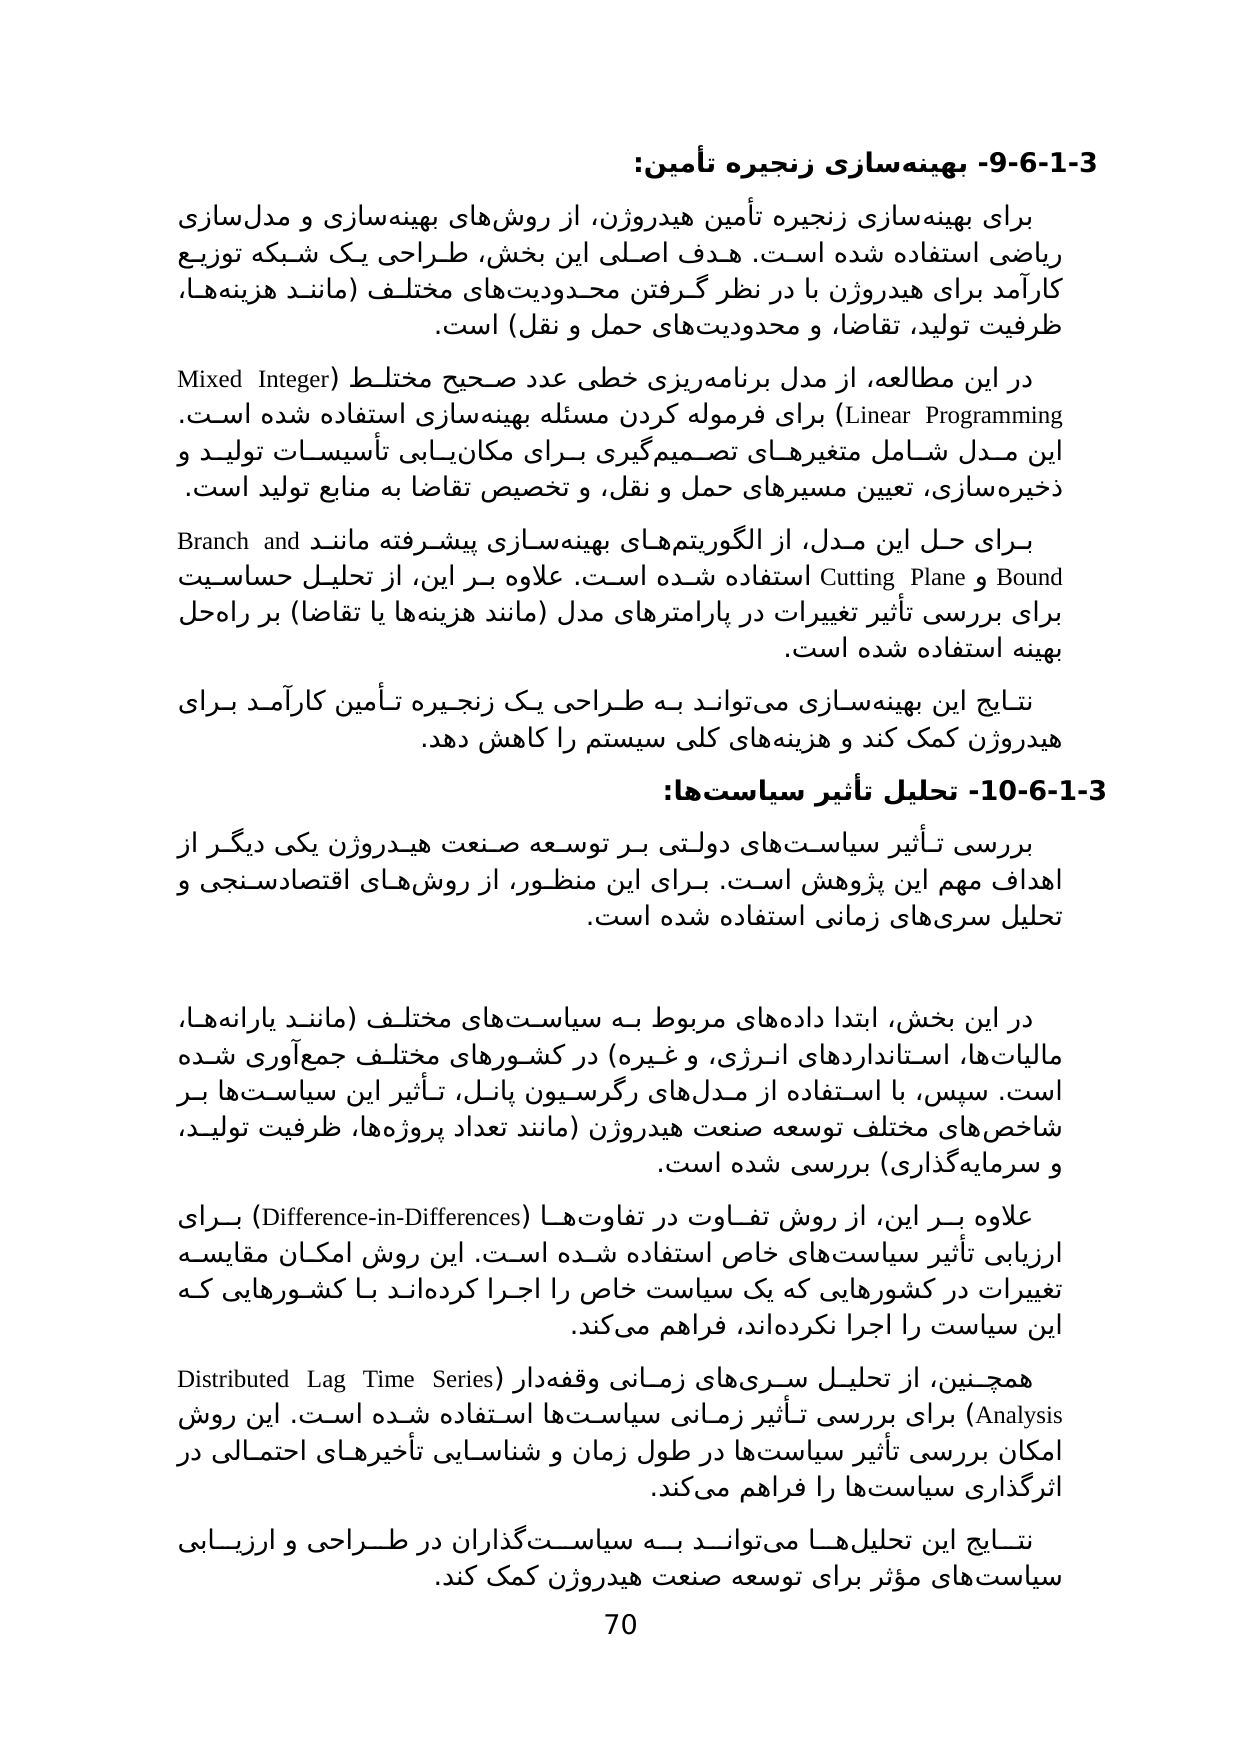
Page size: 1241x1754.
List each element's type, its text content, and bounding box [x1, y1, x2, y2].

text نتایج این بهینه‌سازی می‌تواند به طراحی یک زنجیره تأمین کارآمد برای هیدروژن کمک کند و هزینه‌های کلی سیستم را کاهش دهد. [177, 686, 1063, 753]
subtitle تحلیل تأثیر سیاست‌ها: [177, 775, 1063, 806]
text نتایج این تحلیل‌ها می‌تواند به سیاست‌گذاران در طراحی و ارزیابی سیاست‌های مؤثر برای توسعه صنعت هیدروژن کمک کند. [177, 1524, 1063, 1592]
subtitle بهینه‌سازی زنجیره تأمین: [177, 148, 1063, 179]
text علاوه بر این، از روش تفاوت در تفاوت‌ها (Difference-in-Differences) برای ارزیابی تأثیر سیاست‌های خاص استفاده شده است. این روش امکان مقایسه تغییرات در کشورهایی که یک سیاست خاص را اجرا کرده‌اند با کشورهایی که این سیاست را اجرا نکرده‌اند، فراهم می‌کند. [177, 1201, 1063, 1341]
text در این بخش، ابتدا داده‌های مربوط به سیاست‌های مختلف (مانند یارانه‌ها، مالیات‌ها، استانداردهای انرژی، و غیره) در کشورهای مختلف جمع‌آوری شده است. سپس، با استفاده از مدل‌های رگرسیون پانل، تأثیر این سیاست‌ها بر شاخص‌های مختلف توسعه صنعت هیدروژن (مانند تعداد پروژه‌ها، ظرفیت تولید، و سرمایه‌گذاری) بررسی شده است. [177, 1003, 1063, 1179]
text همچنین، از تحلیل سری‌های زمانی وقفه‌دار (Distributed Lag Time Series Analysis) برای بررسی تأثیر زمانی سیاست‌ها استفاده شده است. این روش امکان بررسی تأثیر سیاست‌ها در طول زمان و شناسایی تأخیرهای احتمالی در اثرگذاری سیاست‌ها را فراهم می‌کند. [177, 1362, 1063, 1503]
text برای حل این مدل، از الگوریتم‌های بهینه‌سازی پیشرفته مانند Branch and Bound و Cutting Plane استفاده شده است. علاوه بر این، از تحلیل حساسیت برای بررسی تأثیر تغییرات در پارامترهای مدل (مانند هزینه‌ها یا تقاضا) بر راه‌حل بهینه استفاده شده است. [177, 524, 1063, 664]
text بررسی تأثیر سیاست‌های دولتی بر توسعه صنعت هیدروژن یکی دیگر از اهداف مهم این پژوهش است. برای این منظور، از روش‌های اقتصادسنجی و تحلیل سری‌های زمانی استفاده شده است. [177, 828, 1063, 932]
text در این مطالعه، از مدل برنامه‌ریزی خطی عدد صحیح مختلط (Mixed Integer Linear Programming) برای فرموله کردن مسئله بهینه‌سازی استفاده شده است. این مدل شامل متغیرهای تصمیم‌گیری برای مکان‌یابی تأسیسات تولید و ذخیره‌سازی، تعیین مسیرهای حمل و نقل، و تخصیص تقاضا به منابع تولید است. [177, 362, 1063, 503]
text برای بهینه‌سازی زنجیره تأمین هیدروژن، از روش‌های بهینه‌سازی و مدل‌سازی ریاضی استفاده شده است. هدف اصلی این بخش، طراحی یک شبکه توزیع کارآمد برای هیدروژن با در نظر گرفتن محدودیت‌های مختلف (مانند هزینه‌ها، ظرفیت تولید، تقاضا، و محدودیت‌های حمل و نقل) است. [177, 201, 1063, 341]
